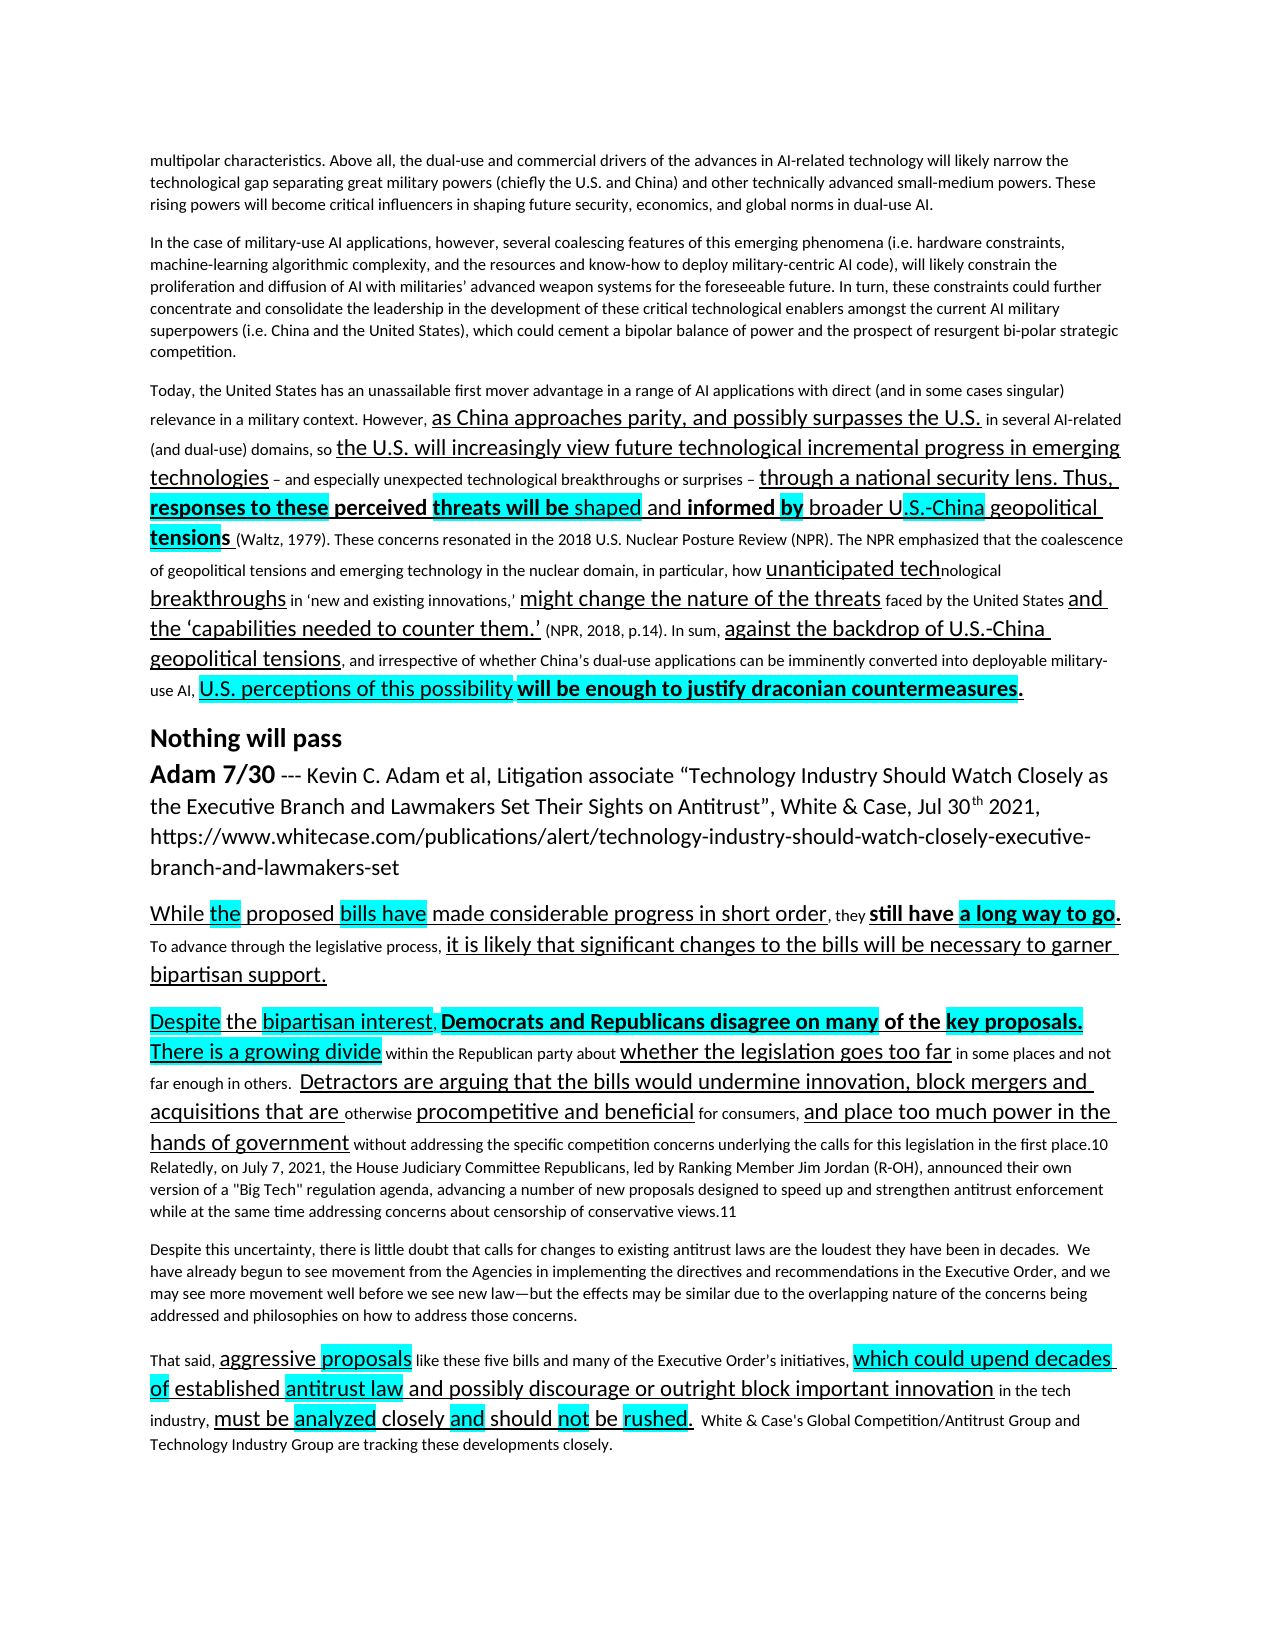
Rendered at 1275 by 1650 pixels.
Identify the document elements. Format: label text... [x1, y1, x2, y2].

text That said, aggressive proposals like these five bills and many of the Executive Order’s initiatives, which could upend decades of established antitrust law and possibly discourage or outright block important innovation in the tech industry, must be analyzed closely and should not be rushed. White & Case's Global Competition/Antitrust Group and Technology Industry Group are tracking these developments closely. [150, 1344, 1125, 1454]
text Despite the bipartisan interest, Democrats and Republicans disagree on many of the key proposals. There is a growing divide within the Republican party about whether the legislation goes too far in some places and not far enough in others. Detractors are arguing that the bills would undermine innovation, block mergers and acquisitions that are otherwise procompetitive and beneficial for consumers, and place too much power in the hands of government without addressing the specific competition concerns underlying the calls for this legislation in the first place.10 Relatedly, on July 7, 2021, the House Judiciary Committee Republicans, led by Ranking Member Jim Jordan (R-OH), announced their own version of a "Big Tech" regulation agenda, advancing a number of new proposals designed to speed up and strengthen antitrust enforcement while at the same time addressing concerns about censorship of conservative views.11 [150, 1007, 1125, 1221]
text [150, 150, 1125, 214]
subtitle Nothing will pass [150, 721, 1125, 754]
text Adam 7/30 --- Kevin C. Adam et al, Litigation associate “Technology Industry Should Watch Closely as the Executive Branch and Lawmakers Set Their Sights on Antitrust”, White & Case, Jul 30th 2021, https://www.whitecase.com/publications/alert/technology-industry-should-watch-closely-executive-branch-and-lawmakers-set [150, 757, 1125, 881]
text While the proposed bills have made considerable progress in short order, they still have a long way to go. To advance through the legislative process, it is likely that significant changes to the bills will be necessary to garner bipartisan support. [150, 899, 1125, 988]
text In the case of military-use AI applications, however, several coalescing features of this emerging phenomena (i.e. hardware constraints, machine-learning algorithmic complexity, and the resources and know-how to deploy military-centric AI code), will likely constrain the proliferation and diffusion of AI with militaries’ advanced weapon systems for the foreseeable future. In turn, these constraints could further concentrate and consolidate the leadership in the development of these critical technological enablers amongst the current AI military superpowers (i.e. China and the United States), which could cement a bipolar balance of power and the prospect of resurgent bi-polar strategic competition. [150, 232, 1125, 362]
text Despite this uncertainty, there is little doubt that calls for changes to existing antitrust laws are the loudest they have been in decades. We have already begun to see movement from the Agencies in implementing the directives and recommendations in the Executive Order, and we may see more movement well before we see new law—but the effects may be similar due to the overlapping nature of the concerns being addressed and philosophies on how to address those concerns. [150, 1239, 1125, 1326]
text Today, the United States has an unassailable first mover advantage in a range of AI applications with direct (and in some cases singular) relevance in a military context. However, as China approaches parity, and possibly surpasses the U.S. in several AI-related (and dual-use) domains, so the U.S. will increasingly view future technological incremental progress in emerging technologies – and especially unexpected technological breakthroughs or surprises – through a national security lens. Thus, responses to these perceived threats will be shaped and informed by broader U.S.-China geopolitical tensions (Waltz, 1979). These concerns resonated in the 2018 U.S. Nuclear Posture Review (NPR). The NPR emphasized that the coalescence of geopolitical tensions and emerging technology in the nuclear domain, in particular, how unanticipated technological breakthroughs in ‘new and existing innovations,’ might change the nature of the threats faced by the United States and the ‘capabilities needed to counter them.’ (NPR, 2018, p.14). In sum, against the backdrop of U.S.-China geopolitical tensions, and irrespective of whether China’s dual-use applications can be imminently converted into deployable military-use AI, U.S. perceptions of this possibility will be enough to justify draconian countermeasures. [150, 380, 1125, 703]
